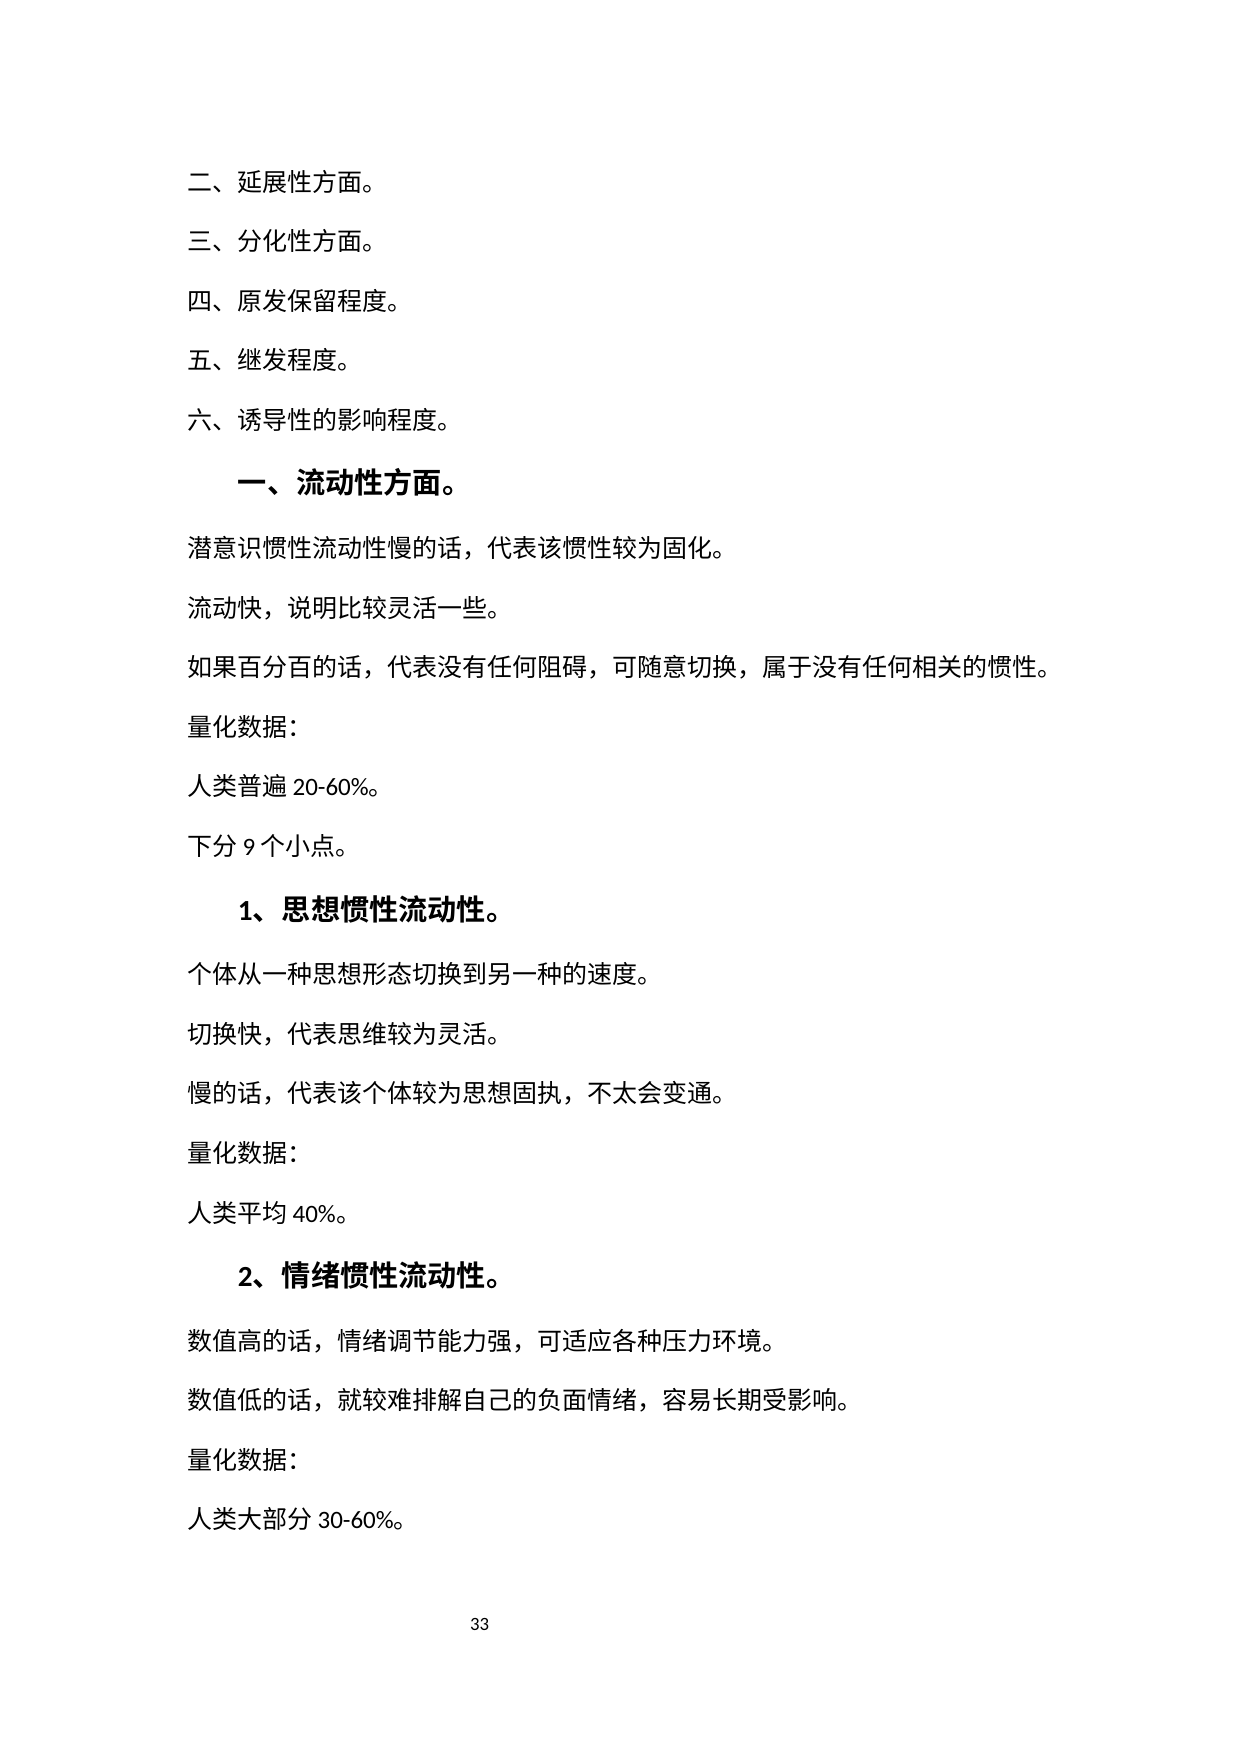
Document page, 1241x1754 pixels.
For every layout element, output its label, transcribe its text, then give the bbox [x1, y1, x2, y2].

text 量化数据： [187, 707, 1053, 743]
text 慢的话，代表该个体较为思想固执，不太会变通。 [187, 1074, 1053, 1110]
subtitle 一、流动性方面。 [187, 460, 1053, 502]
text 量化数据： [187, 1133, 1053, 1170]
text 人类大部分30-60%。 [187, 1500, 1053, 1536]
subtitle 1、思想惯性流动性。 [187, 886, 1053, 928]
subtitle 2、情绪惯性流动性。 [187, 1253, 1053, 1295]
text 四、原发保留程度。 [187, 281, 1053, 317]
text 五、继发程度。 [187, 341, 1053, 377]
text 人类平均40%。 [187, 1193, 1053, 1229]
text 潜意识惯性流动性慢的话，代表该惯性较为固化。 [187, 528, 1053, 565]
text 二、延展性方面。 [187, 162, 1053, 198]
text 量化数据： [187, 1440, 1053, 1477]
text 数值高的话，情绪调节能力强，可适应各种压力环境。 [187, 1321, 1053, 1357]
text 三、分化性方面。 [187, 222, 1053, 258]
text 流动快，说明比较灵活一些。 [187, 588, 1053, 624]
text 切换快，代表思维较为灵活。 [187, 1014, 1053, 1051]
text 人类普遍20-60%。 [187, 767, 1053, 803]
text 如果百分百的话，代表没有任何阻碍，可随意切换，属于没有任何相关的惯性。 [187, 648, 1053, 684]
text 六、诱导性的影响程度。 [187, 400, 1053, 437]
text 个体从一种思想形态切换到另一种的速度。 [187, 955, 1053, 991]
text 下分9个小点。 [187, 826, 1053, 863]
text 数值低的话，就较难排解自己的负面情绪，容易长期受影响。 [187, 1381, 1053, 1417]
